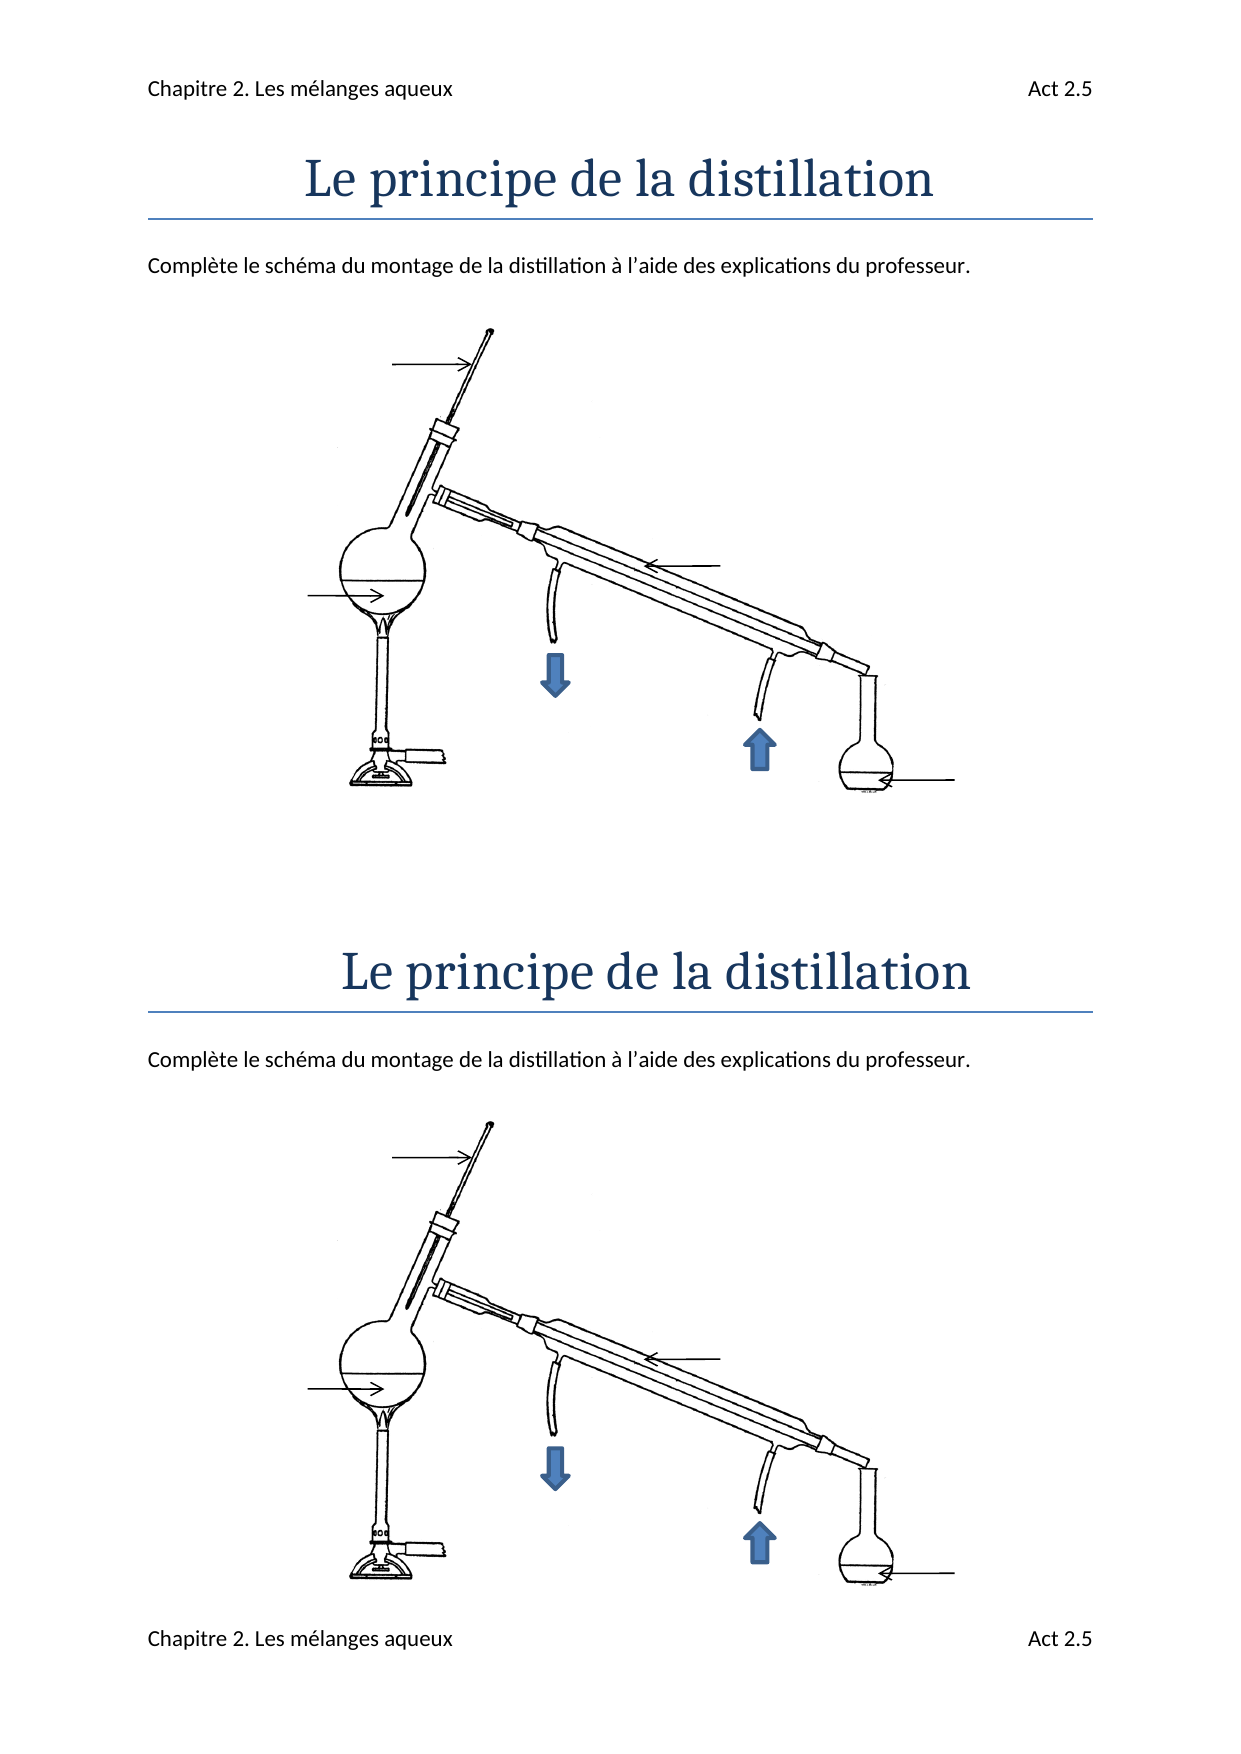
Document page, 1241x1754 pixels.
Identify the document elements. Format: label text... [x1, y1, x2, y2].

picture [336, 1115, 897, 1590]
picture [336, 322, 897, 797]
title Le principe de la distillation [148, 941, 1093, 1011]
text Complète le schéma du montage de la distillation à l’aide des explications du professeur. [148, 1045, 1093, 1073]
title Le principe de la distillation [148, 148, 1093, 218]
text Complète le schéma du montage de la distillation à l’aide des explications du professeur. [148, 252, 1093, 279]
